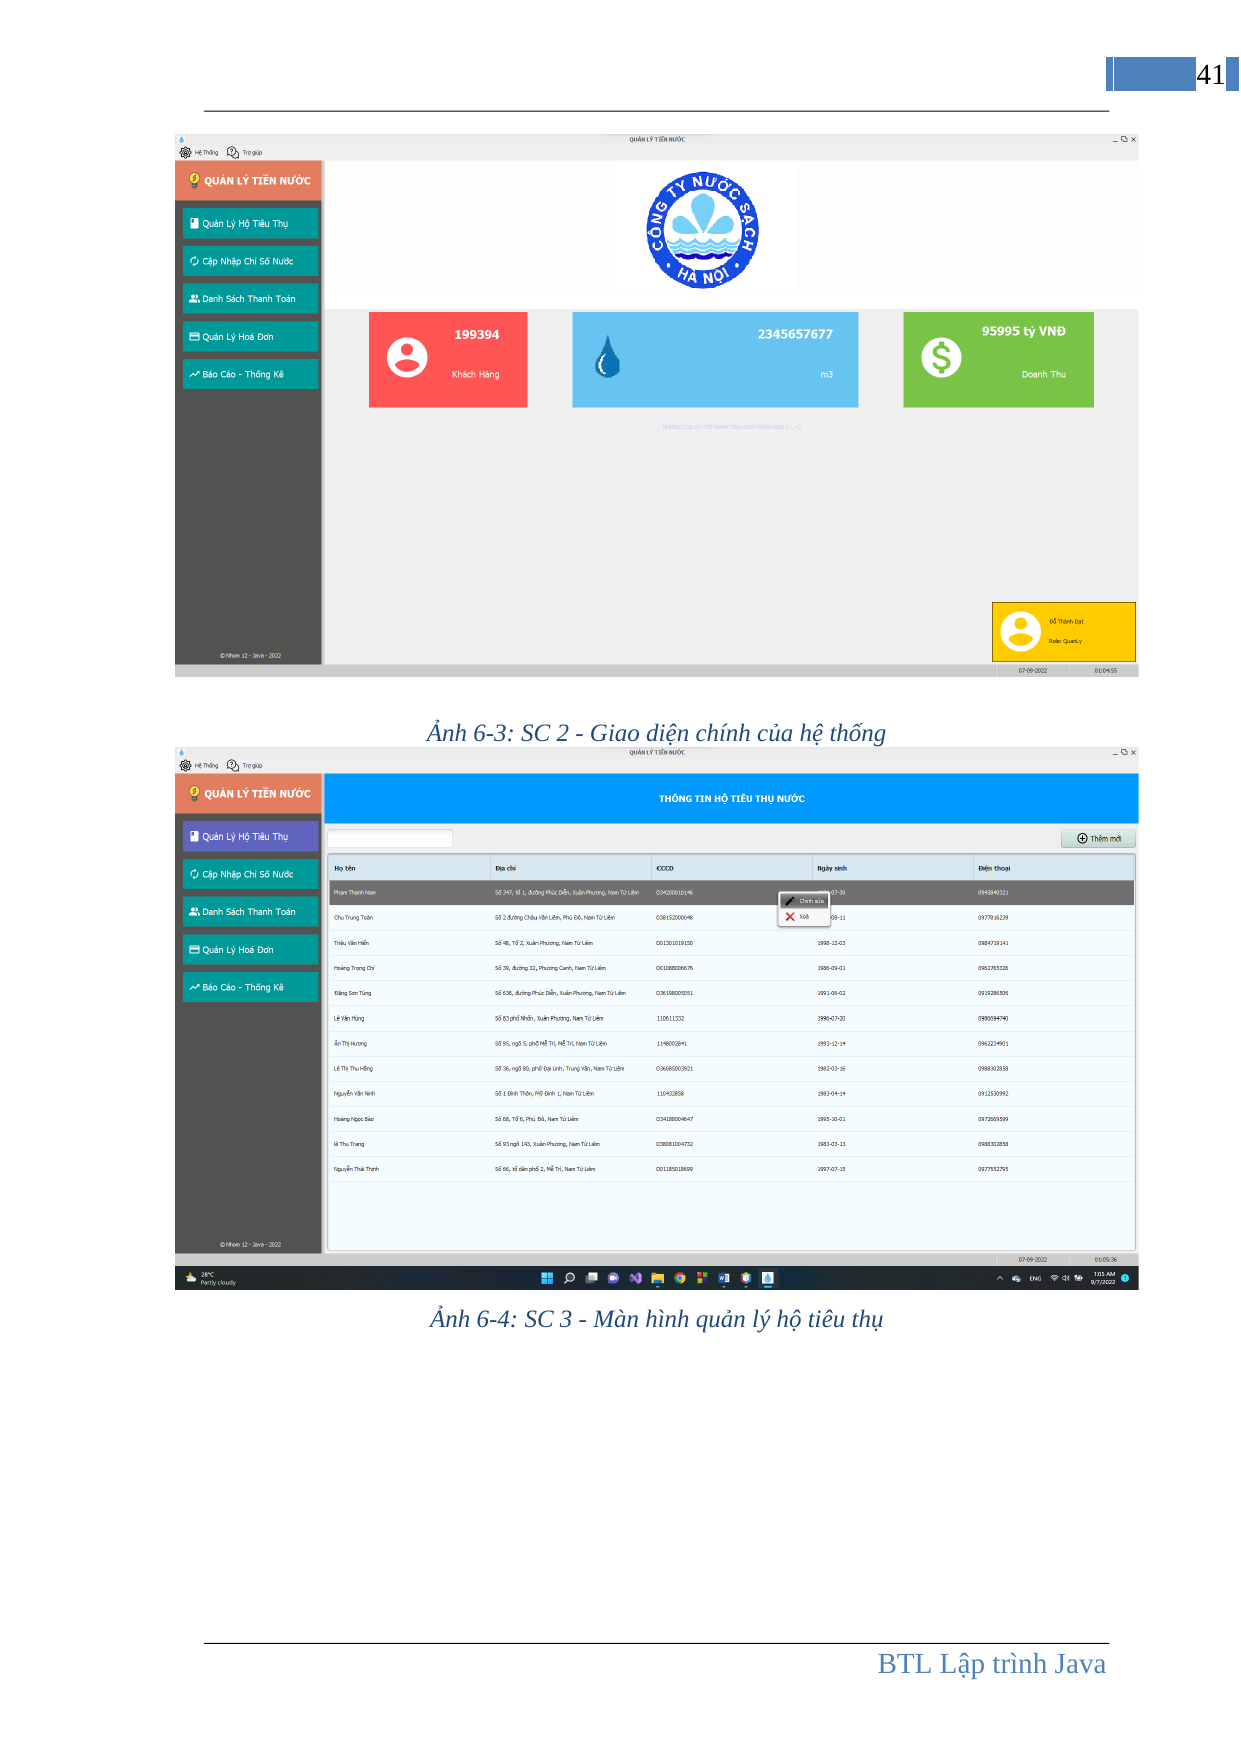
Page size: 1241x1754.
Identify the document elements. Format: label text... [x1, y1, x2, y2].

picture [175, 747, 1139, 1290]
text Ảnh 6-4: SC 3 - Màn hình quản lý hộ tiêu thụ [175, 1304, 1138, 1333]
picture [175, 134, 1139, 677]
text Ảnh 6-3: SC 2 - Giao diện chính của hệ thống [197, 718, 1115, 747]
